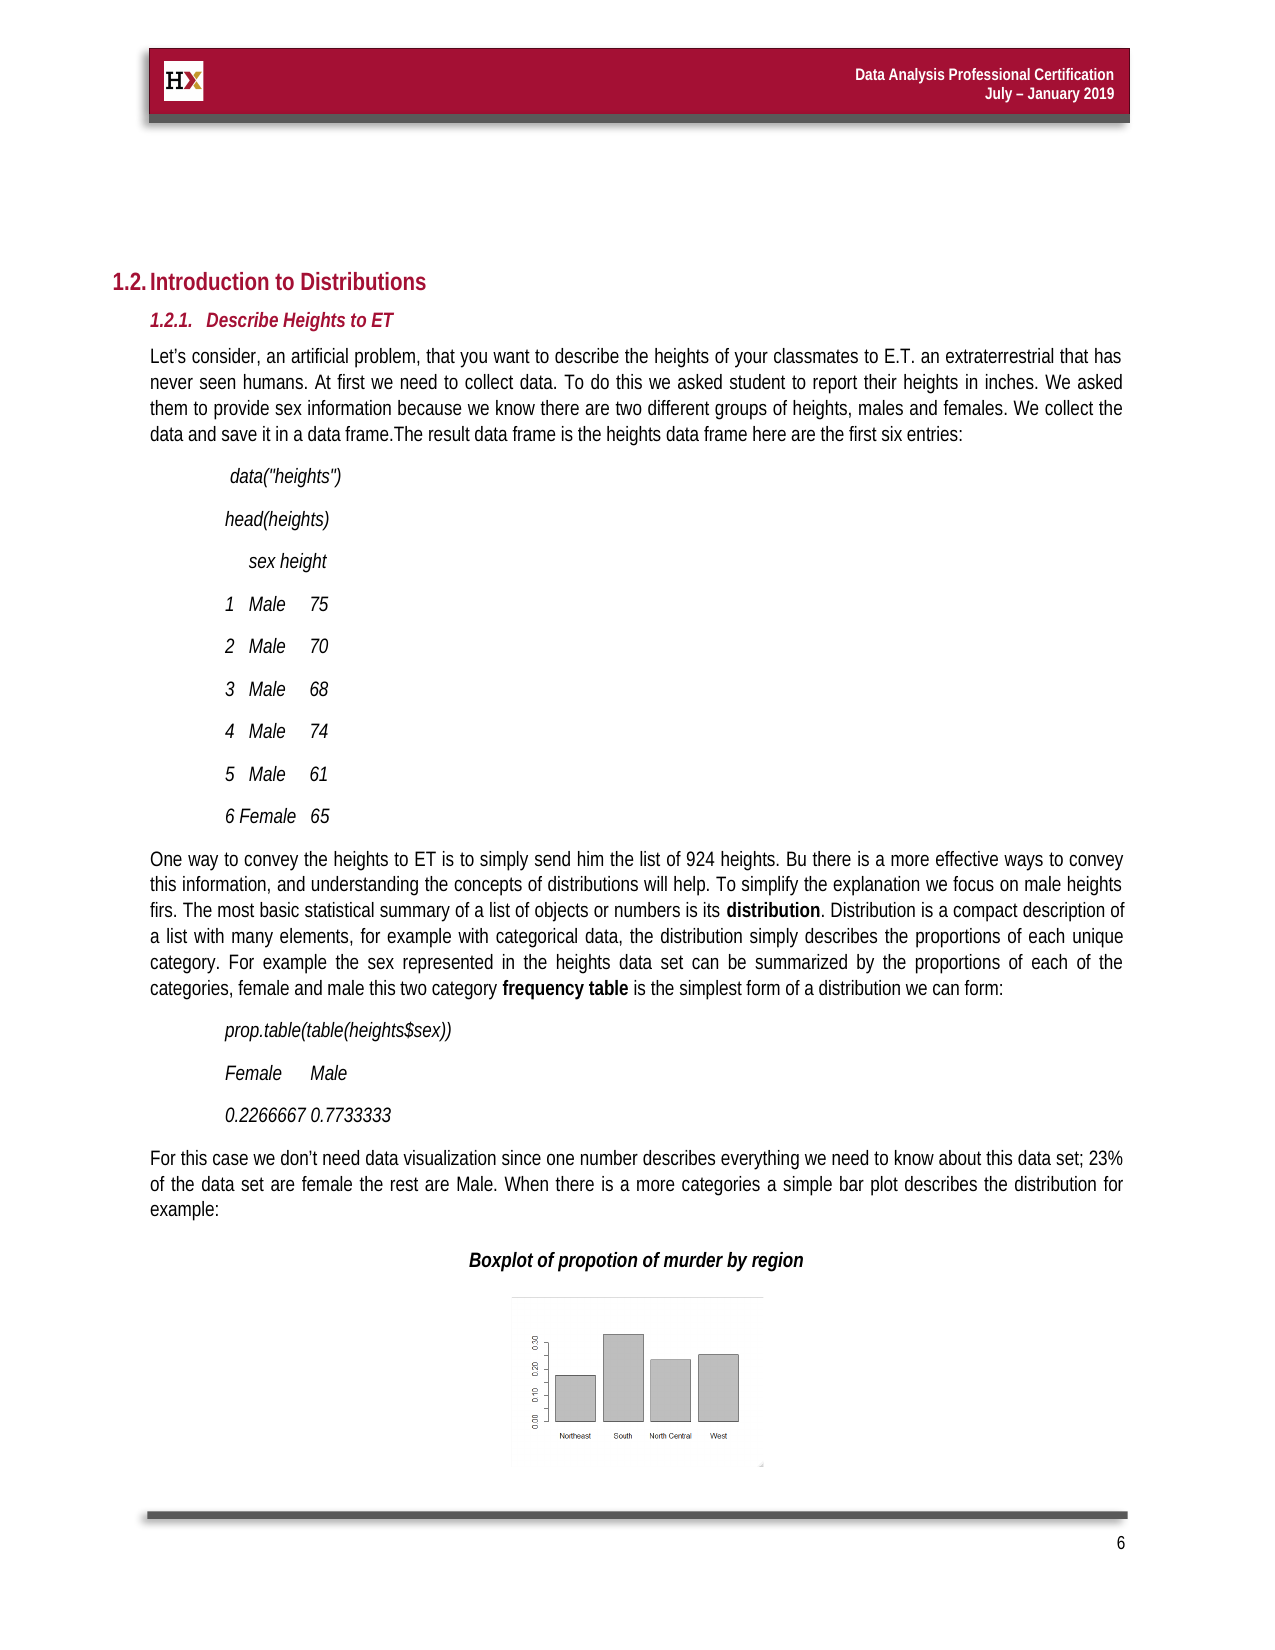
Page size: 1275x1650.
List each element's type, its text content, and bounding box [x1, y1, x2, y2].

text sex height [150, 549, 1125, 573]
text 4 Male 74 [150, 719, 1125, 743]
text head(heights) [150, 507, 1125, 531]
text Female Male [150, 1061, 1125, 1085]
text One way to convey the heights to ET is to simply send him the list of 924 heights. Bu there is a more effective ways to convey this information, and understanding the concepts of distributions will help. To simplify the explanation we focus on male heights firs. The most basic statistical summary of a list of objects or numbers is its distribution. Distribution is a compact description of a list with many elements, for example with categorical data, the distribution simply describes the proportions of each unique category. For example the sex represented in the heights data set can be summarized by the proportions of each of the categories, female and male this two category frequency table is the simplest form of a distribution we can form: [150, 847, 1125, 1000]
text 1 Male 75 [150, 592, 1125, 616]
text 2 Male 70 [150, 634, 1125, 658]
text 5 Male 61 [150, 762, 1125, 786]
text Let’s consider, an artificial problem, that you want to describe the heights of your classmates to E.T. an extraterrestrial that has never seen humans. At first we need to collect data. To do this we asked student to report their heights in inches. We asked them to provide sex information because we know there are two different groups of heights, males and females. We collect the data and save it in a data frame.The result data frame is the heights data frame here are the first six entries: [150, 344, 1125, 446]
text Describe Heights to ET [150, 308, 1125, 332]
picture [164, 61, 204, 101]
text prop.table(table(heights$sex)) [150, 1018, 1125, 1042]
text data("heights") [150, 464, 1125, 488]
text For this case we don’t need data visualization since one number describes everything we need to know about this data set; 23% of the data set are female the rest are Male. When there is a more categories a simple bar plot describes the distribution for example: [150, 1146, 1125, 1221]
picture [511, 1297, 764, 1467]
text 6 Female 65 [150, 804, 1125, 828]
text 0.2266667 0.7733333 [150, 1103, 1125, 1127]
text Introduction to Distributions [112, 266, 1125, 295]
text Boxplot of propotion of murder by region [150, 1248, 1125, 1272]
text 3 Male 68 [150, 677, 1125, 701]
